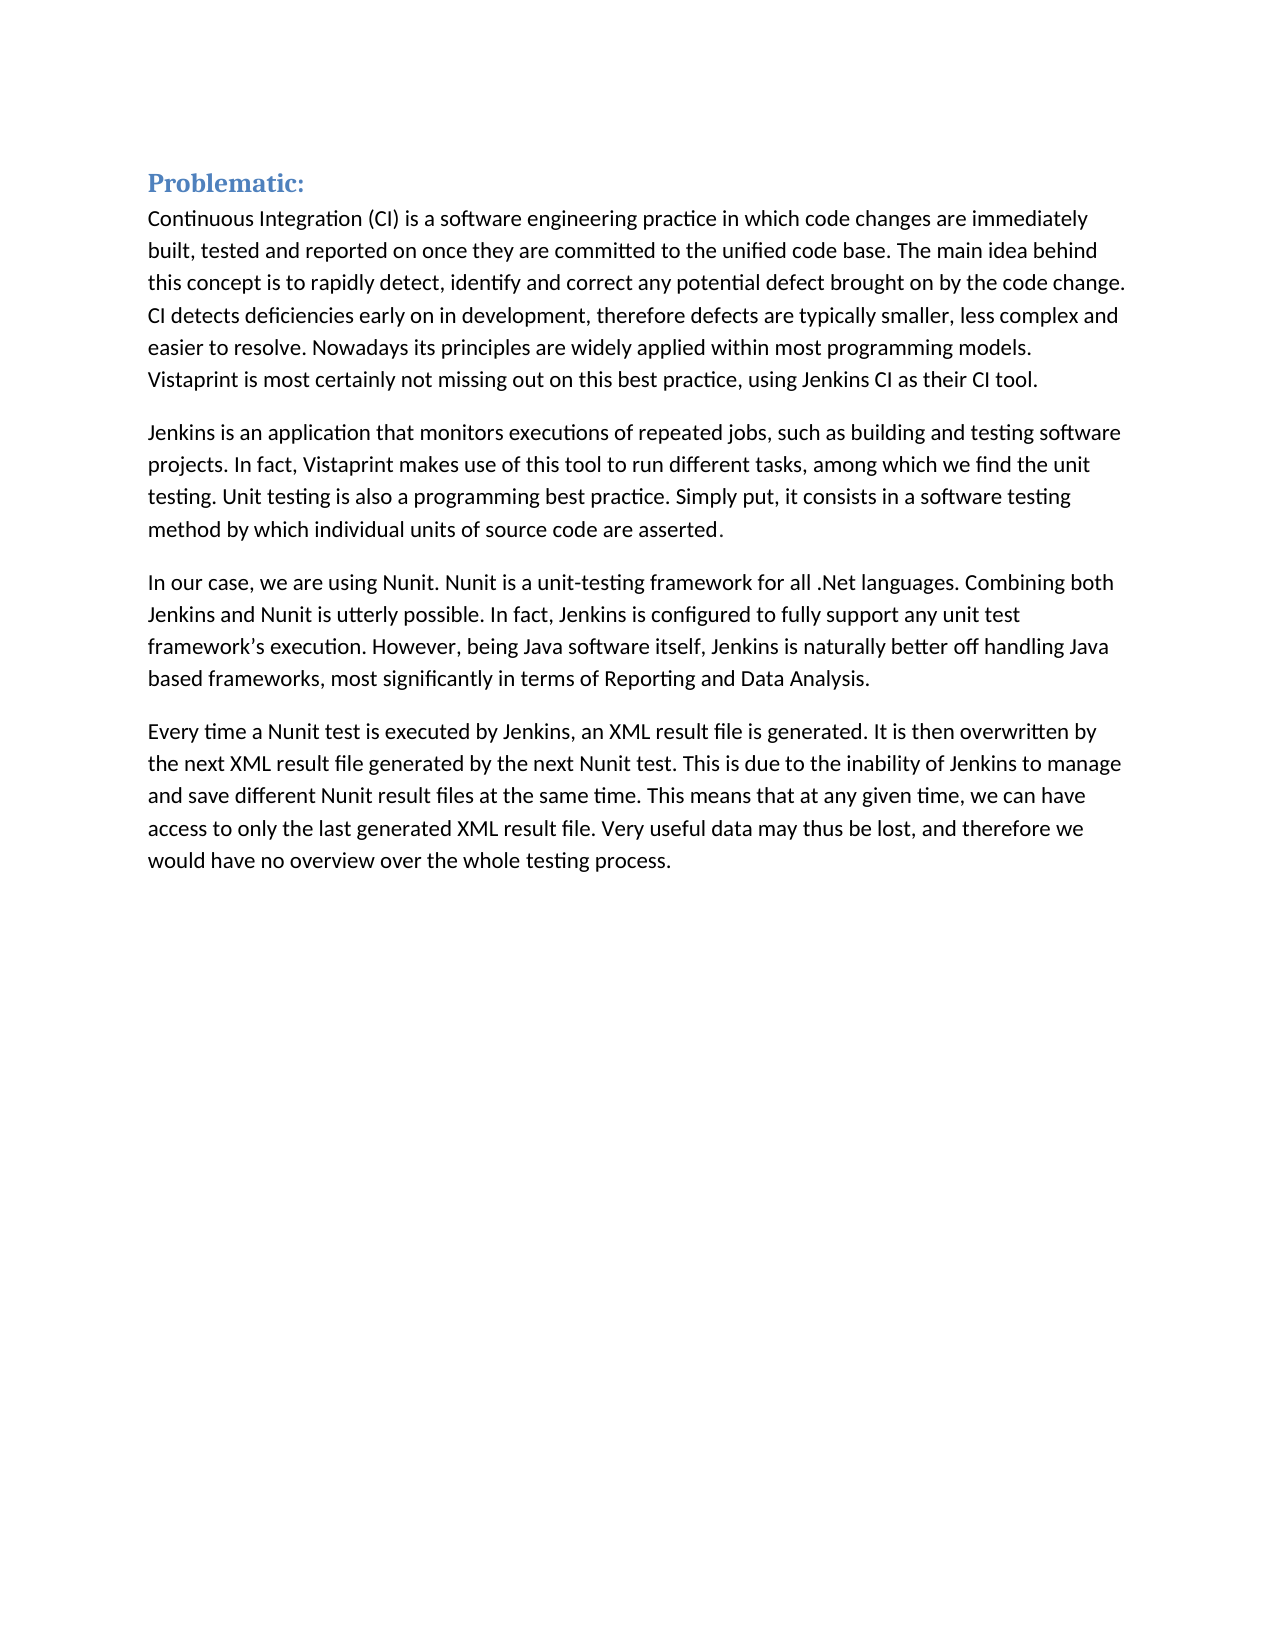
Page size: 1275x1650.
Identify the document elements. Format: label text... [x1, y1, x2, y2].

text In our case, we are using Nunit. Nunit is a unit-testing framework for all .Net languages. Combining both Jenkins and Nunit is utterly possible. In fact, Jenkins is configured to fully support any unit test framework’s execution. However, being Java software itself, Jenkins is naturally better off handling Java based frameworks, most significantly in terms of Reporting and Data Analysis. [148, 568, 1127, 692]
text Continuous Integration (CI) is a software engineering practice in which code changes are immediately built, tested and reported on once they are committed to the unified code base. The main idea behind this concept is to rapidly detect, identify and correct any potential defect brought on by the code change. CI detects deficiencies early on in development, therefore defects are typically smaller, less complex and easier to resolve. Nowadays its principles are widely applied within most programming models. Vistaprint is most certainly not missing out on this best practice, using Jenkins CI as their CI tool. [148, 204, 1127, 393]
text Every time a Nunit test is executed by Jenkins, an XML result file is generated. It is then overwritten by the next XML result file generated by the next Nunit test. This is due to the inability of Jenkins to manage and save different Nunit result files at the same time. This means that at any given time, we can have access to only the last generated XML result file. Very useful data may thus be lost, and therefore we would have no overview over the whole testing process. [148, 717, 1127, 874]
subtitle Problematic: [148, 168, 1127, 199]
text Jenkins is an application that monitors executions of repeated jobs, such as building and testing software projects. In fact, Vistaprint makes use of this tool to run different tasks, among which we find the unit testing. Unit testing is also a programming best practice. Simply put, it consists in a software testing method by which individual units of source code are asserted. [148, 418, 1127, 543]
